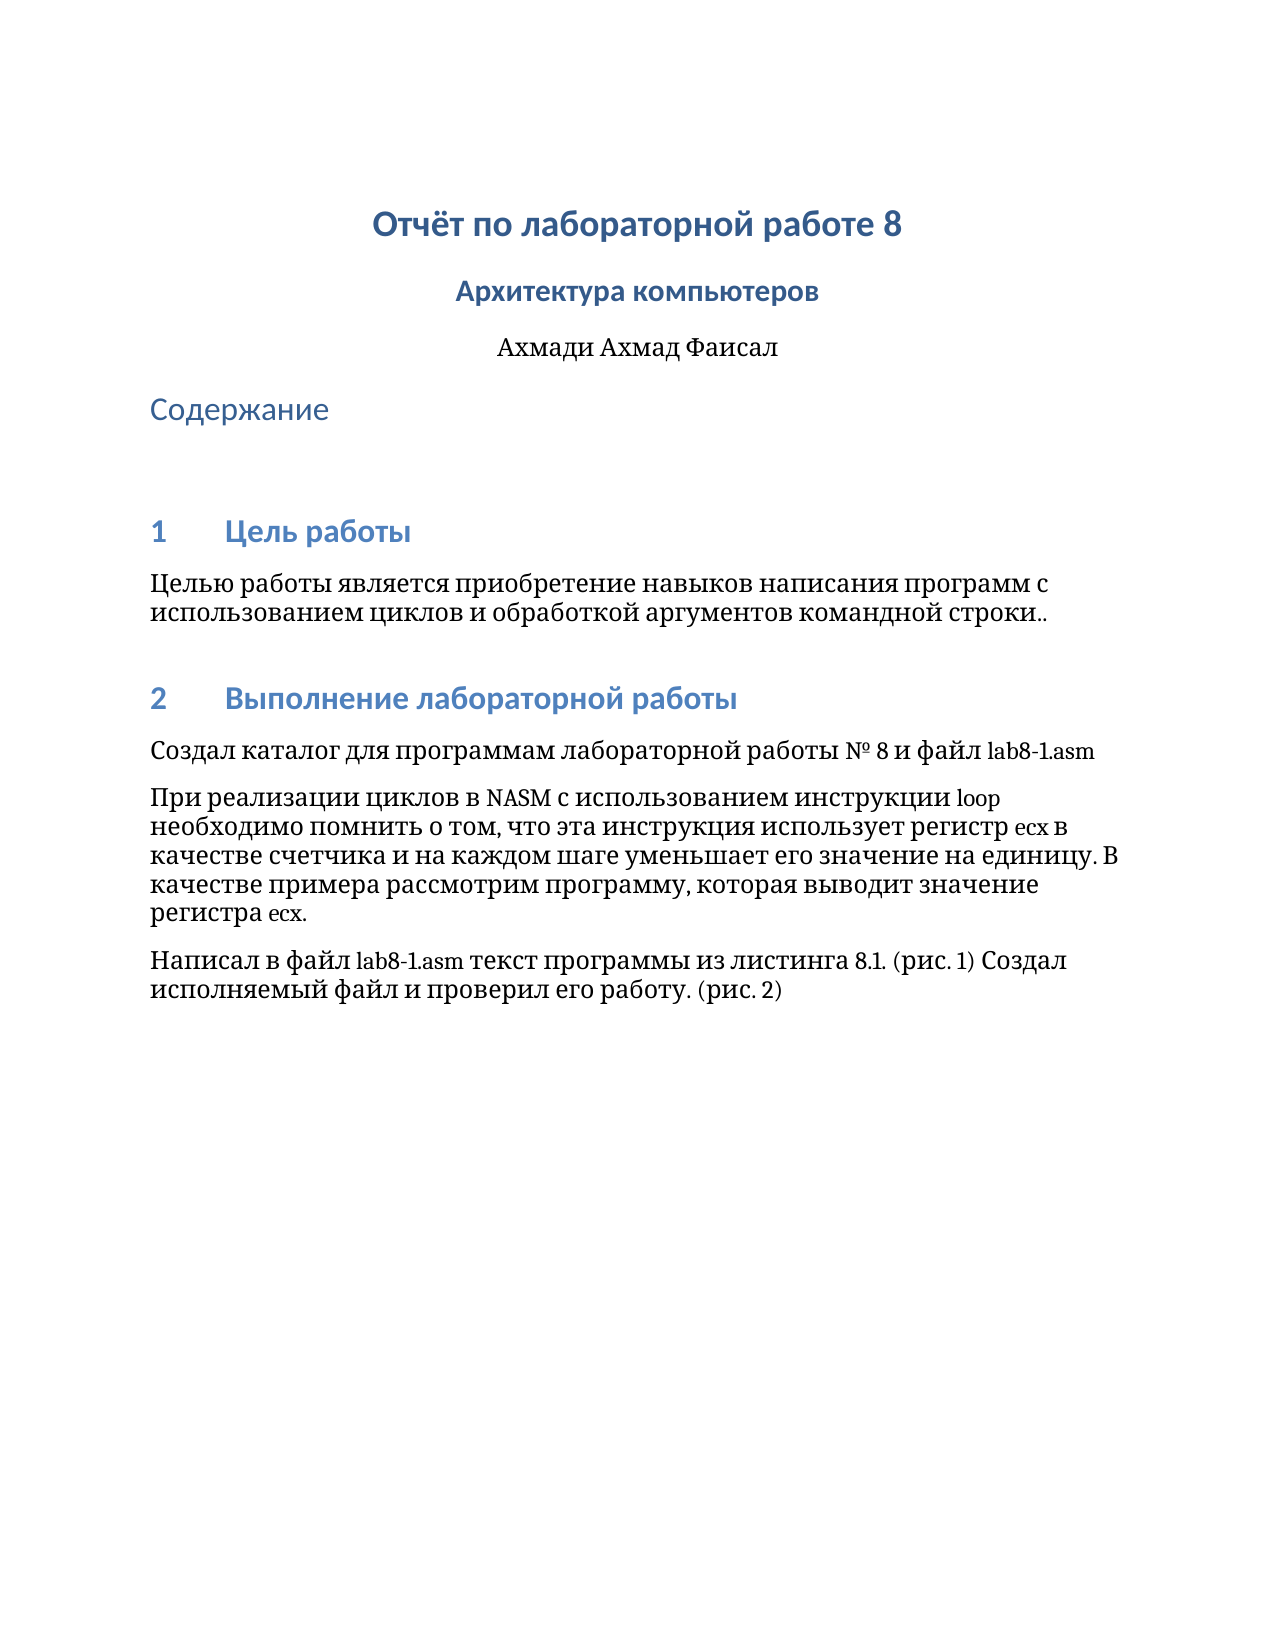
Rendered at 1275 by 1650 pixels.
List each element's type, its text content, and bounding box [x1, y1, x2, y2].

text Ахмади Ахмад Фаисал [150, 334, 1125, 363]
text При реализации циклов в NASM с использованием инструкции loop необходимо помнить о том, что эта инструкция использует регистр ecx в качестве счетчика и на каждом шаге уменьшает его значение на единицу. В качестве примера рассмотрим программу, которая выводит значение регистра ecx. [150, 784, 1125, 928]
text Создал каталог для программам лабораторной работы № 8 и файл lab8-1.asm [150, 737, 1125, 766]
subtitle 1 Цель работы [150, 510, 1125, 551]
text Написал в файл lab8-1.asm текст программы из листинга 8.1. (рис. 1) Создал исполняемый файл и проверил его работу. (рис. 2) [150, 947, 1125, 1004]
subtitle 2 Выполнение лабораторной работы [150, 677, 1125, 718]
title Отчёт по лабораторной работе 8 [150, 200, 1125, 246]
text Целью работы является приобретение навыков написания программ с использованием циклов и обработкой аргументов командной строки.. [150, 570, 1125, 627]
subtitle Архитектура компьютеров [150, 271, 1125, 309]
